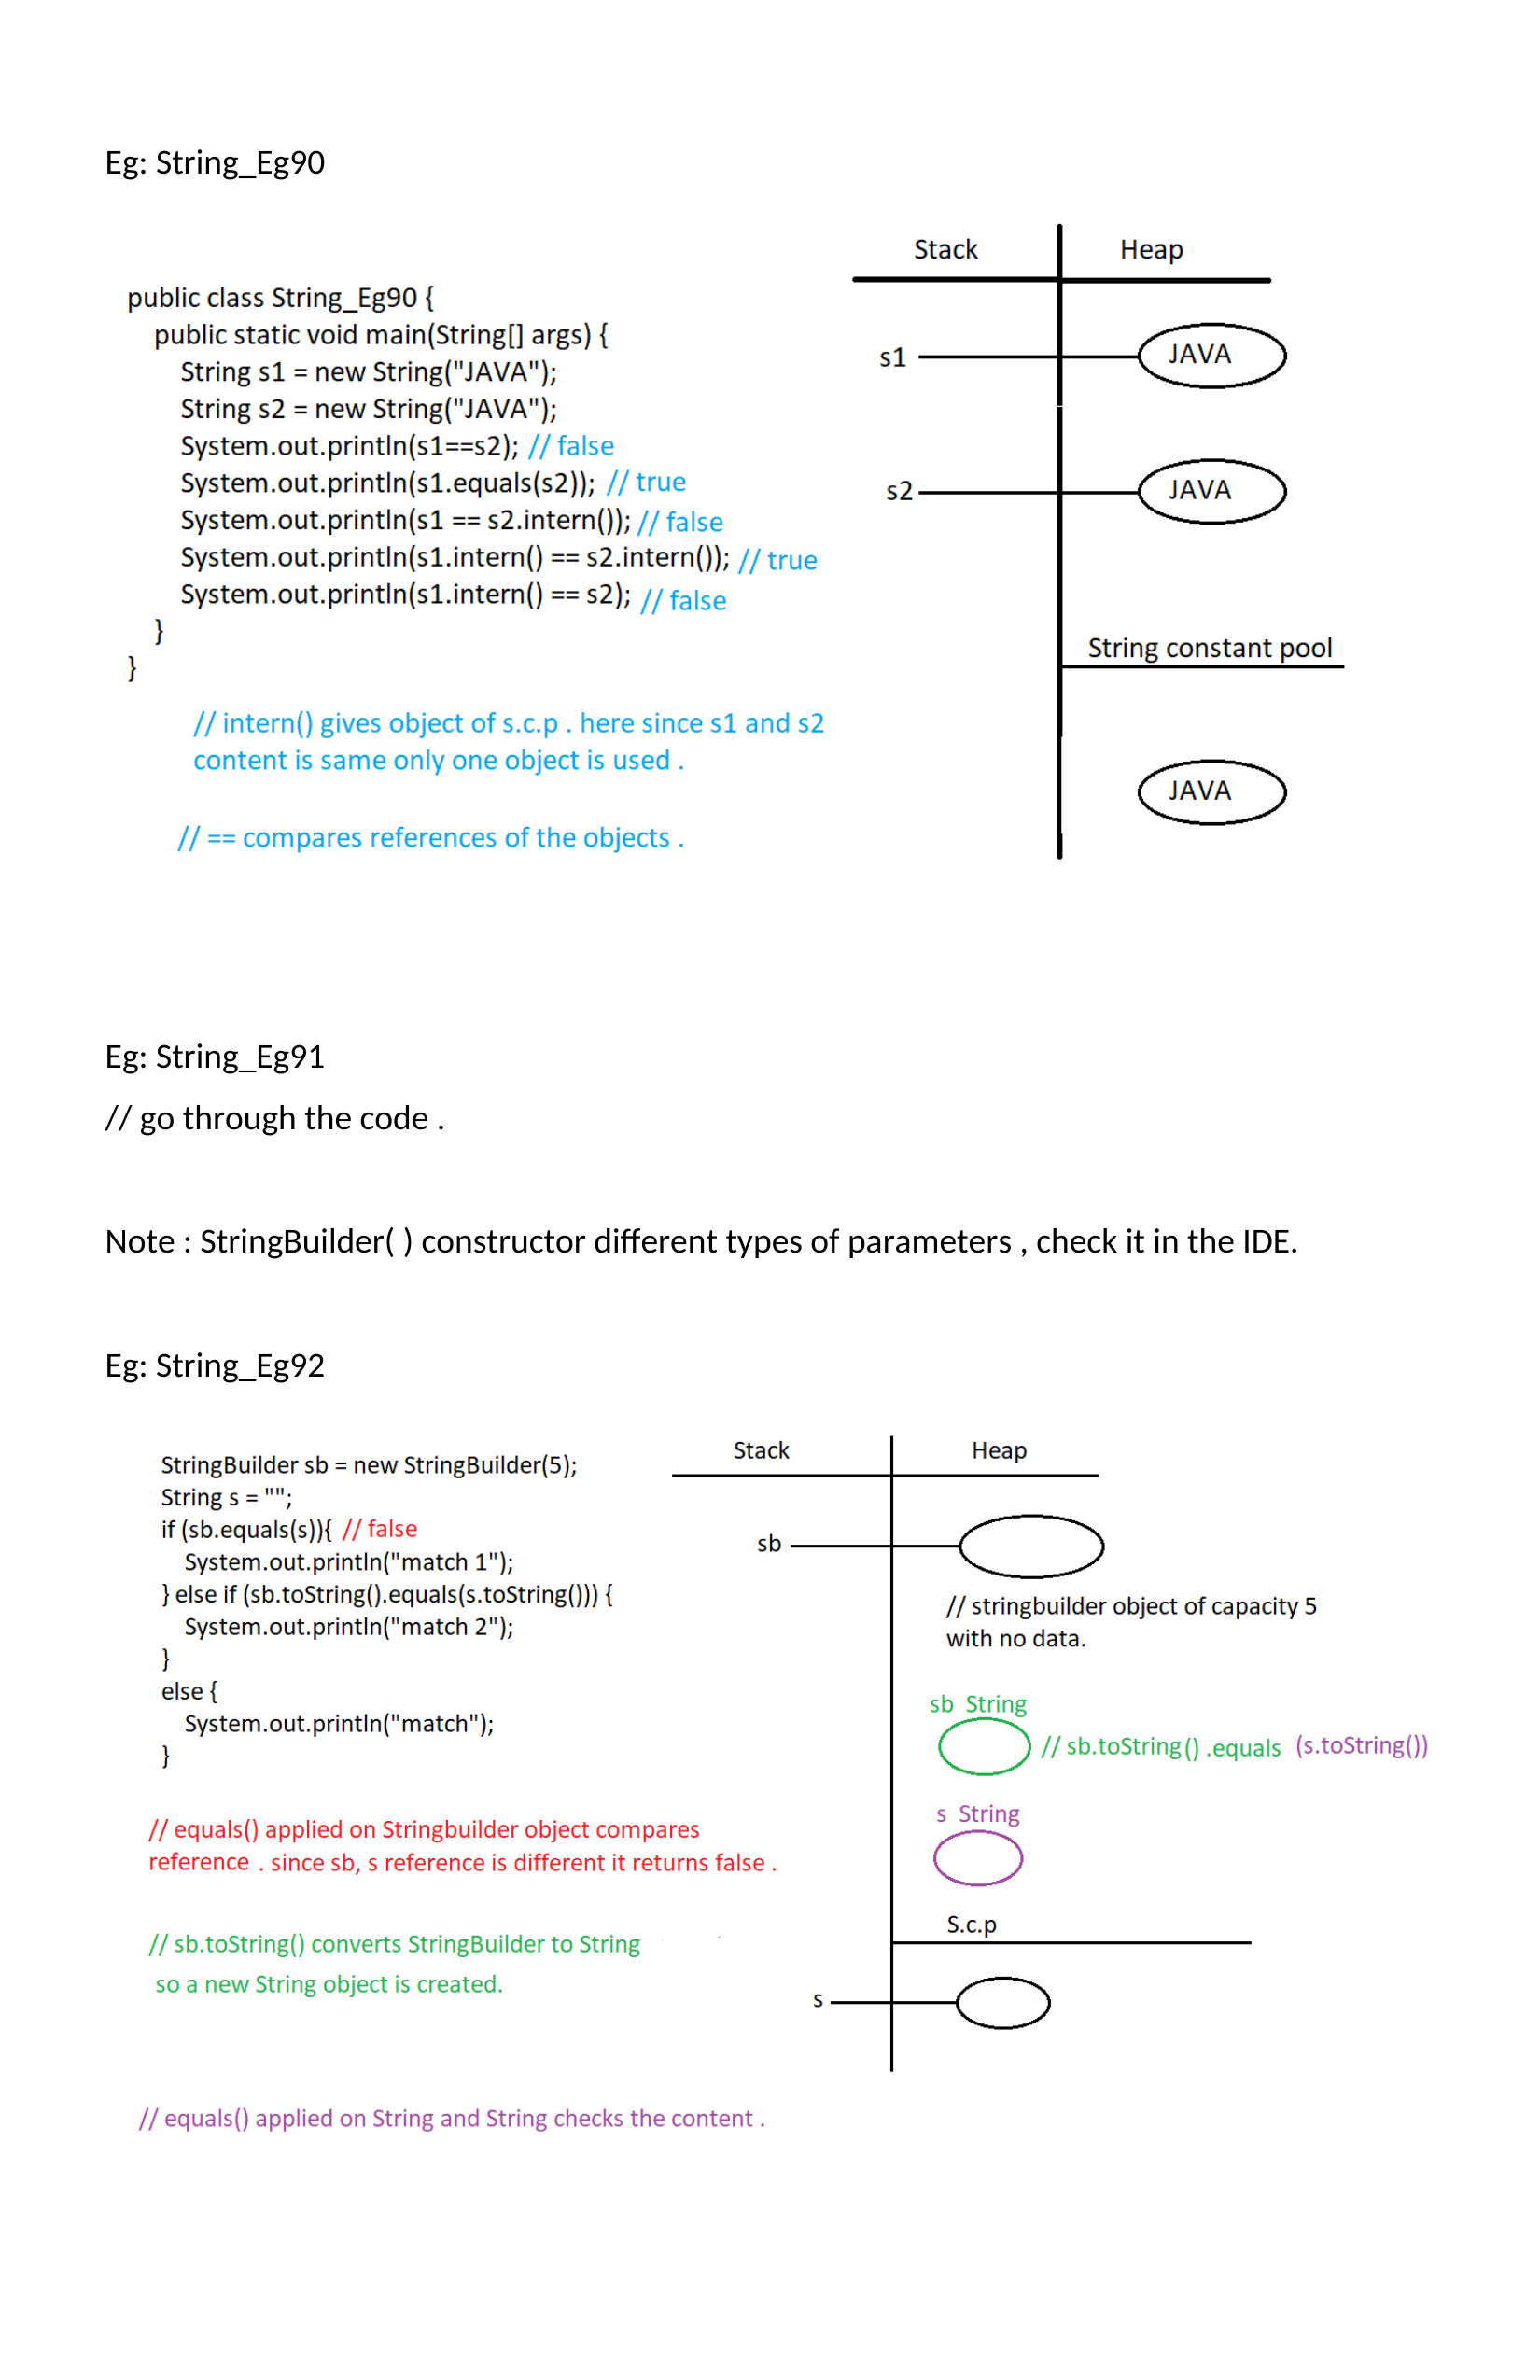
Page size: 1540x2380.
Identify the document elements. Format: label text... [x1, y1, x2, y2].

text Eg: String_Eg92 [105, 1343, 1435, 1385]
text Eg: String_Eg91 [105, 1034, 1435, 1077]
text Note : StringBuilder( ) constructor different types of parameters , check it in the IDE. [105, 1219, 1435, 1262]
text // go through the code . [105, 1096, 1435, 1139]
picture [105, 1405, 1435, 2177]
text Eg: String_Eg90 [105, 140, 1435, 183]
picture [105, 202, 1435, 955]
